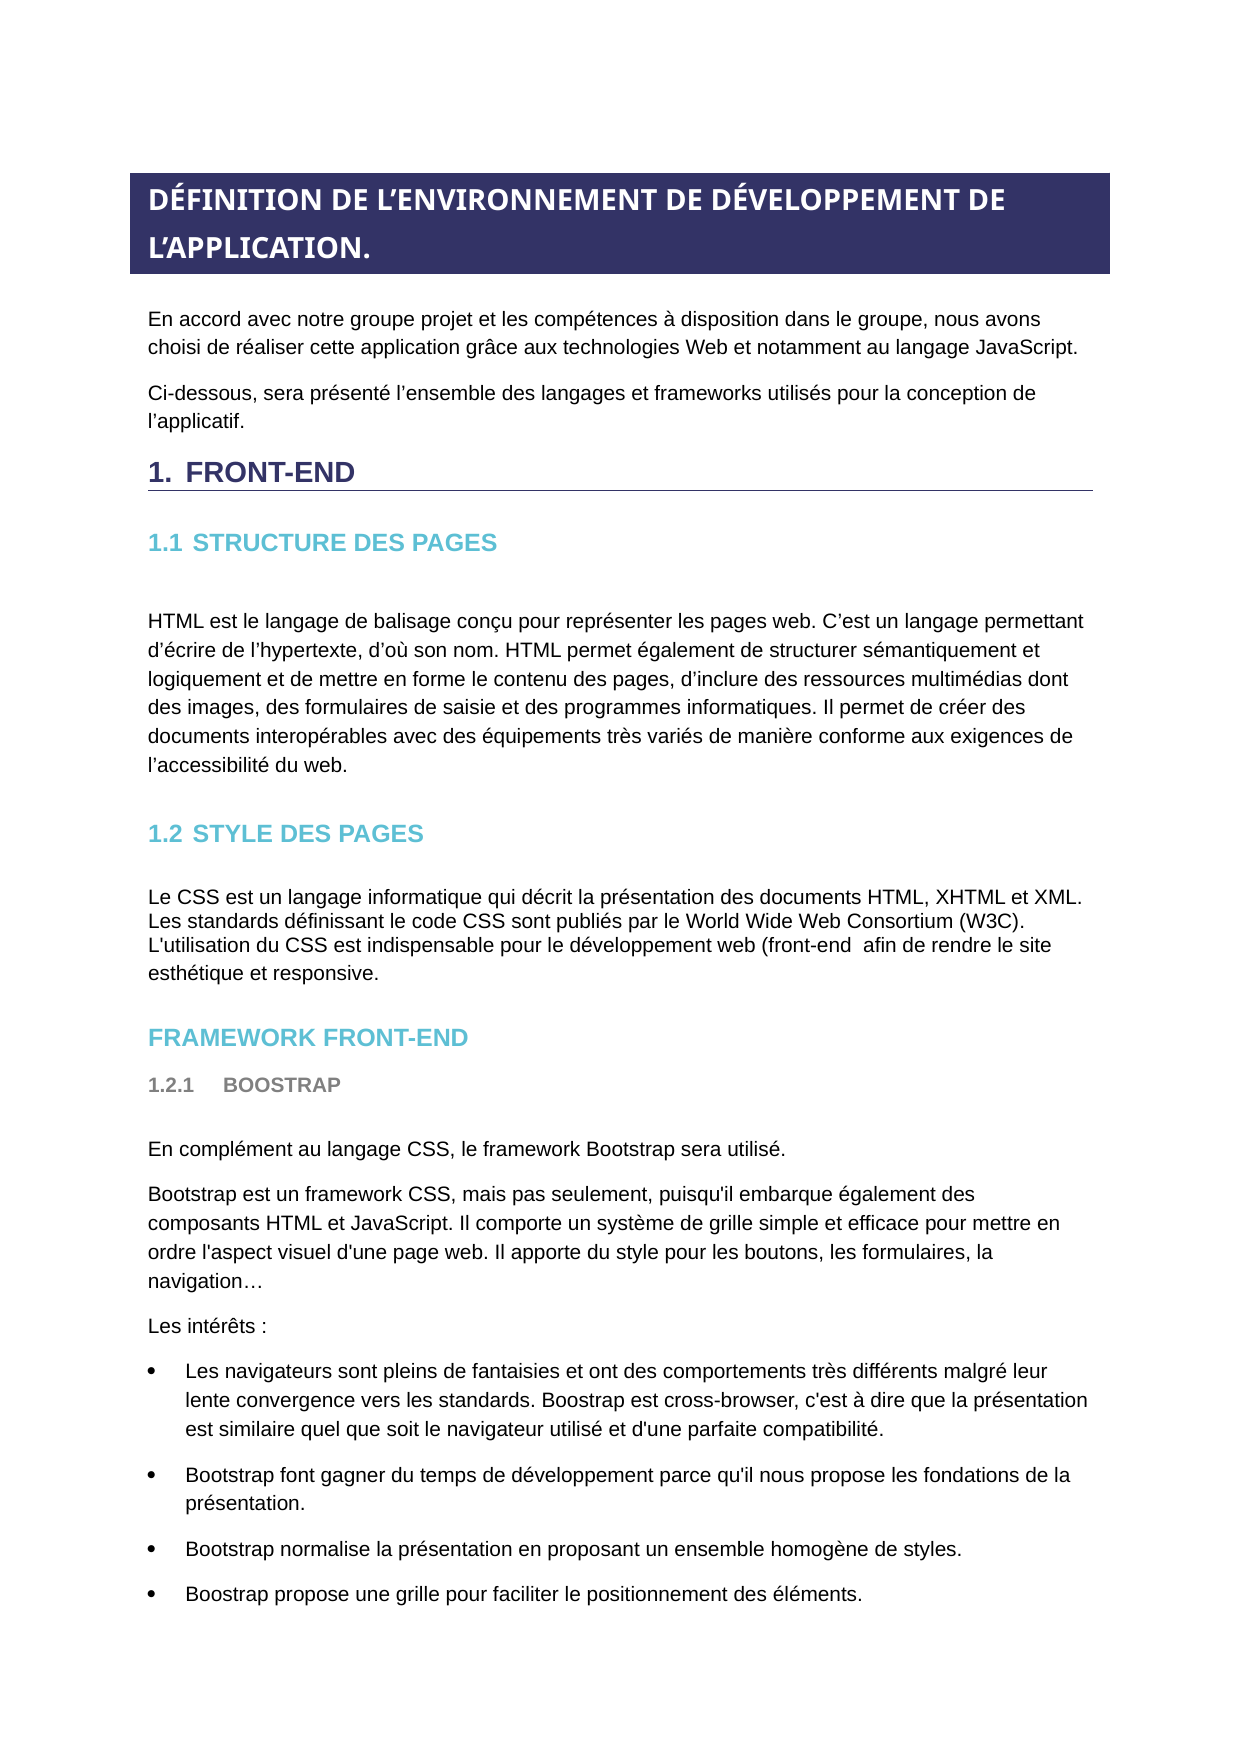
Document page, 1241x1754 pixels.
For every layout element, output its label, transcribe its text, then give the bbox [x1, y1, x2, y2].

text Définition de l’environnement de développement de l’application. [131, 174, 1109, 273]
text Bootstrap est un framework CSS, mais pas seulement, puisqu'il embarque également des composants HTML et JavaScript. Il comporte un système de grille simple et efficace pour mettre en ordre l'aspect visuel d'une page web. Il apporte du style pour les boutons, les formulaires, la navigation… [148, 1182, 1093, 1292]
text Ci-dessous, sera présenté l’ensemble des langages et frameworks utilisés pour la conception de l’applicatif. [148, 381, 1093, 433]
list Boostrap propose une grille pour faciliter le positionnement des éléments. [148, 1582, 1093, 1606]
text HTML est le langage de balisage conçu pour représenter les pages web. C’est un langage permettant d’écrire de l’hypertexte, d’où son nom. HTML permet également de structurer sémantiquement et logiquement et de mettre en forme le contenu des pages, d’inclure des ressources multimédias dont des images, des formulaires de saisie et des programmes informatiques. Il permet de créer des documents interopérables avec des équipements très variés de manière conforme aux exigences de l’accessibilité du web. [148, 609, 1093, 777]
subtitle Front-end [148, 455, 1093, 490]
text Boostrap [148, 1073, 1093, 1097]
text En complément au langage CSS, le framework Bootstrap sera utilisé. [148, 1137, 1093, 1161]
text En accord avec notre groupe projet et les compétences à disposition dans le groupe, nous avons choisi de réaliser cette application grâce aux technologies Web et notamment au langage JavaScript. [148, 306, 1093, 359]
list Les navigateurs sont pleins de fantaisies et ont des comportements très différents malgré leur lente convergence vers les standards. Boostrap est cross-browser, c'est à dire que la présentation est similaire quel que soit le navigateur utilisé et d'une parfaite compatibilité. [148, 1359, 1093, 1441]
text Les intérêts : [148, 1314, 1093, 1338]
list Le CSS est un langage informatique qui décrit la présentation des documents HTML, XHTML et XML. Les standards définissant le code CSS sont publiés par le World Wide Web Consortium (W3C). L'utilisation du CSS est indispensable pour le développement web (front-end afin de rendre le site esthétique et responsive. [148, 885, 1093, 986]
text Structure des pages [148, 528, 1093, 557]
list Bootstrap normalise la présentation en proposant un ensemble homogène de styles. [148, 1537, 1093, 1561]
list Framework front-end [148, 1023, 1093, 1052]
text Style des Pages [148, 819, 1093, 848]
list Bootstrap font gagner du temps de développement parce qu'il nous propose les fondations de la présentation. [148, 1462, 1093, 1515]
